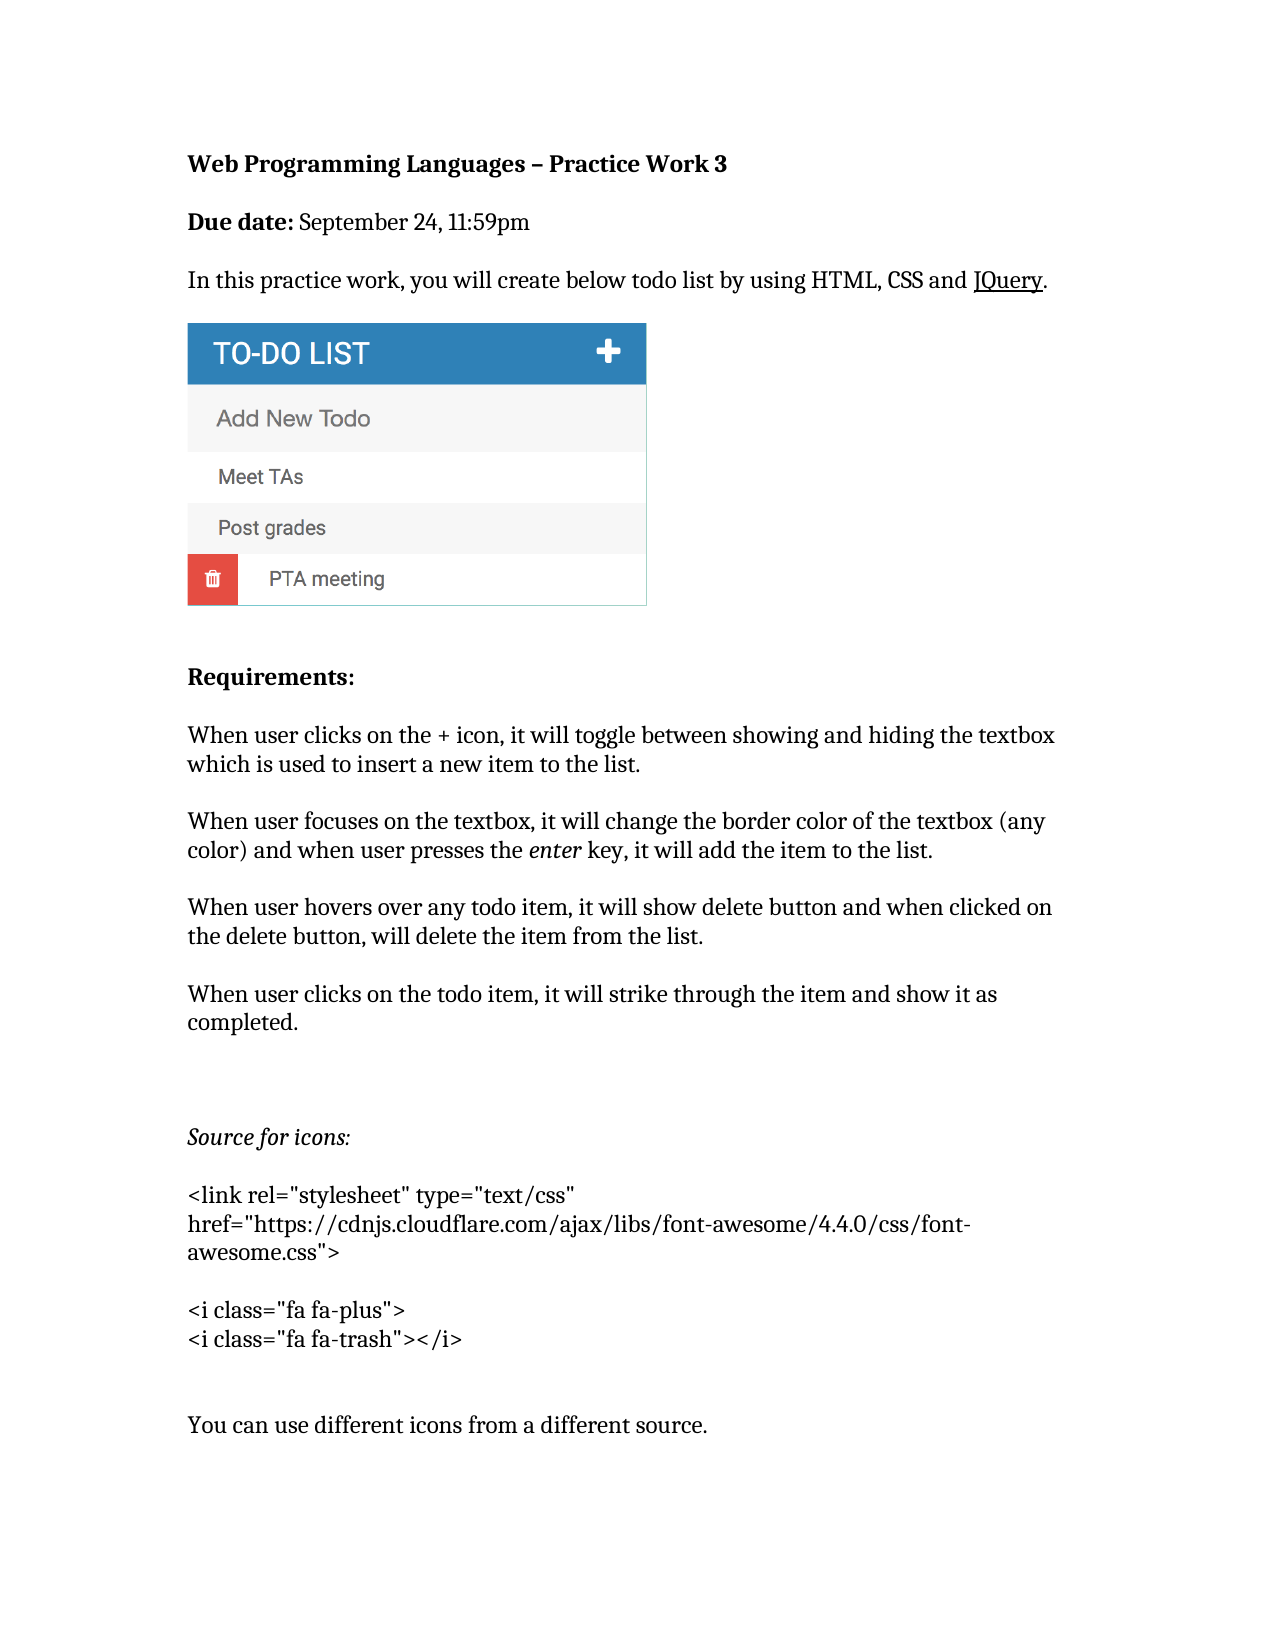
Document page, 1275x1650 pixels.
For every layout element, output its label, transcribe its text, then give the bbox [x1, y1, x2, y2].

text In this practice work, you will create below todo list by using HTML, CSS and JQuery. [187, 266, 1087, 294]
text Due date: September 24, 11:59pm [187, 208, 1087, 237]
text When user clicks on the + icon, it will toggle between showing and hiding the textbox which is used to insert a new item to the list. [187, 721, 1087, 778]
text Source for icons: [187, 1123, 1087, 1152]
text You can use different icons from a different source. [187, 1411, 1087, 1439]
text <link rel="stylesheet" type="text/css" href="https://cdnjs.cloudflare.com/ajax/libs/font-awesome/4.4.0/css/font-awesome.css"> [187, 1181, 1087, 1267]
text When user hovers over any todo item, it will show delete button and when clicked on the delete button, will delete the item from the list. [187, 893, 1087, 951]
picture [187, 323, 647, 606]
text Web Programming Languages – Practice Work 3 [187, 150, 1087, 179]
text <i class="fa fa-trash"></i> [187, 1324, 1087, 1353]
text Requirements: [187, 663, 1087, 692]
text When user focuses on the textbox, it will change the border color of the textbox (any color) and when user presses the enter key, it will add the item to the list. [187, 807, 1087, 864]
text <i class="fa fa-plus"> [187, 1296, 1087, 1324]
text When user clicks on the todo item, it will strike through the item and show it as completed. [187, 979, 1087, 1037]
